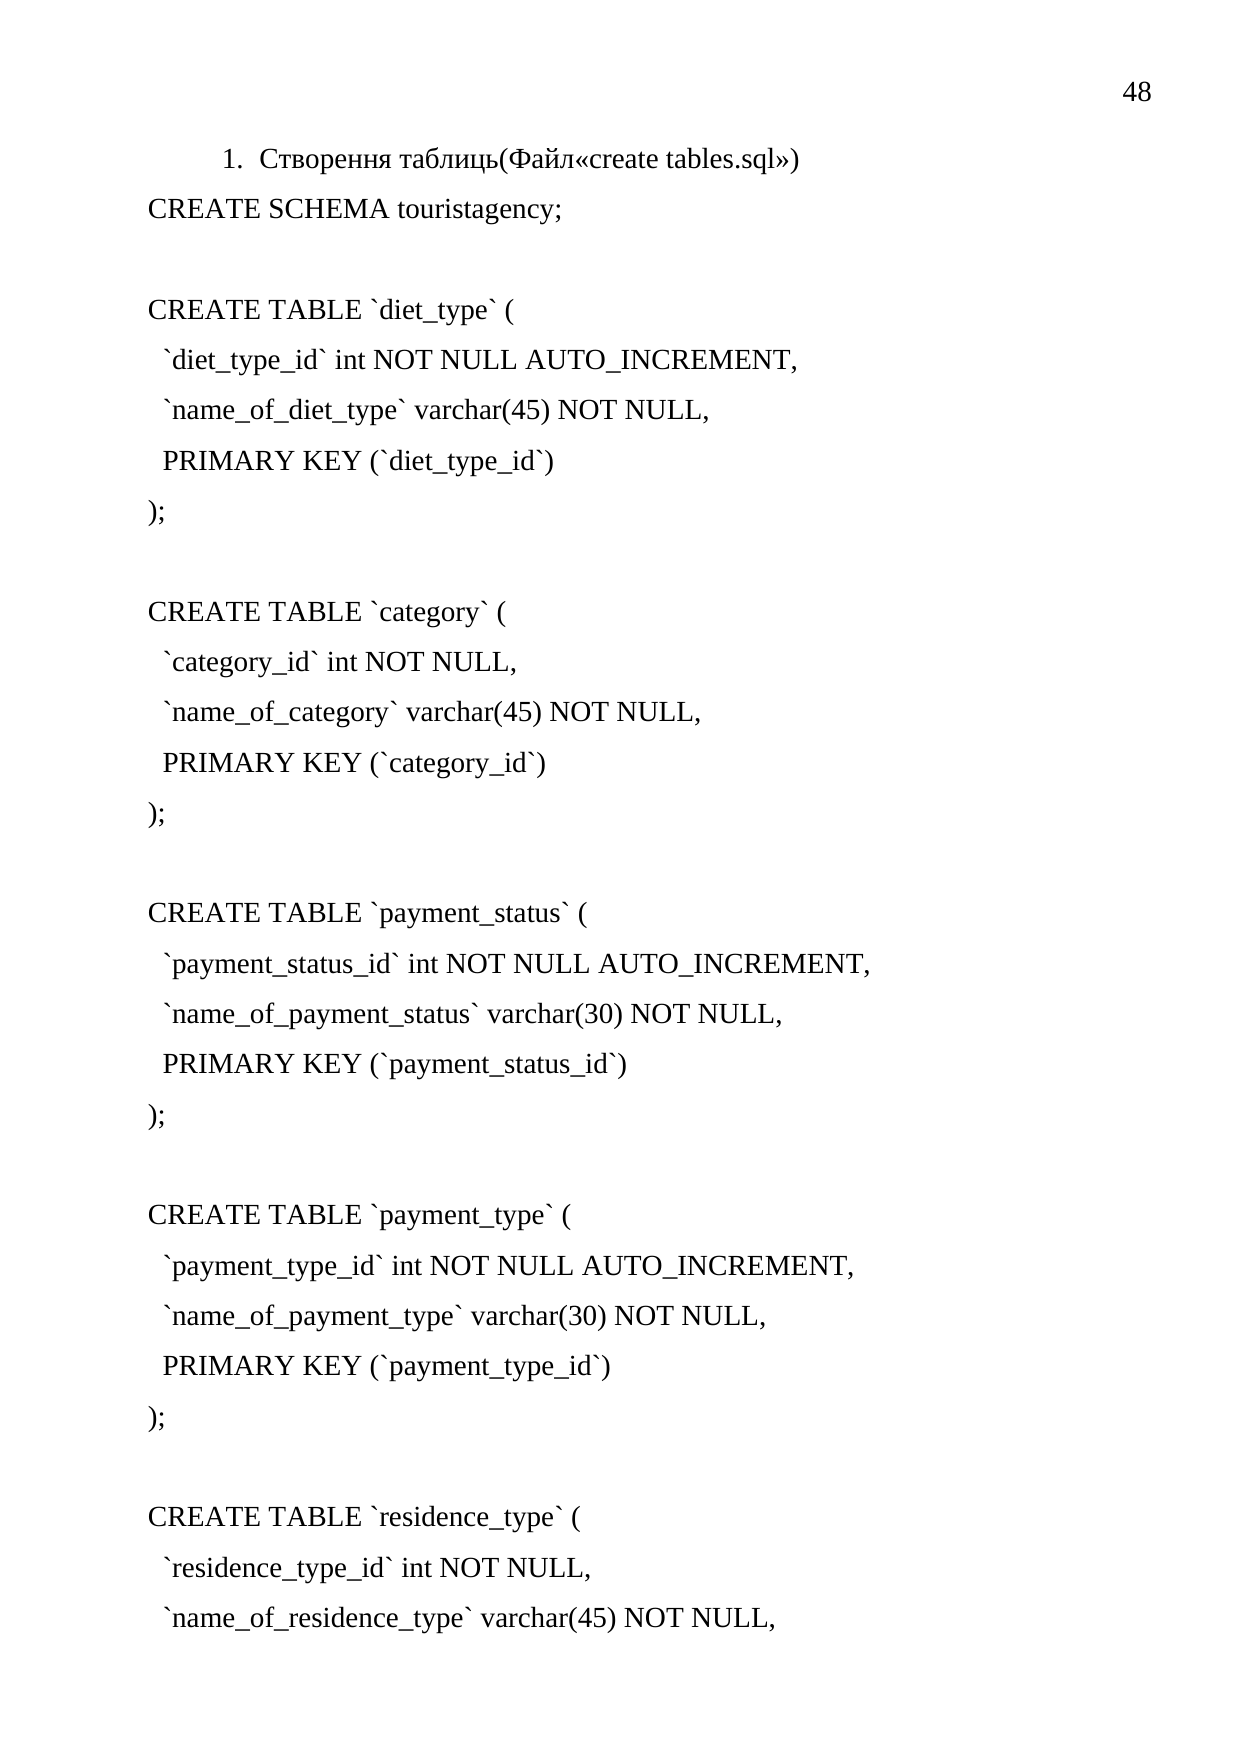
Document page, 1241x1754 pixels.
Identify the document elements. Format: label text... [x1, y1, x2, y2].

text CREATE TABLE `payment_status` ( [148, 896, 1152, 929]
text ); [148, 795, 1152, 828]
text `payment_type_id` int NOT NULL AUTO_INCREMENT, [148, 1248, 1152, 1281]
text PRIMARY KEY (`category_id`) [148, 745, 1152, 778]
text `name_of_payment_status` varchar(30) NOT NULL, [148, 996, 1152, 1030]
text `payment_status_id` int NOT NULL AUTO_INCREMENT, [148, 946, 1152, 979]
text CREATE TABLE `payment_type` ( [148, 1197, 1152, 1231]
text PRIMARY KEY (`diet_type_id`) [148, 443, 1152, 476]
text `category_id` int NOT NULL, [148, 644, 1152, 678]
text CREATE TABLE `residence_type` ( [148, 1499, 1152, 1533]
text `name_of_payment_type` varchar(30) NOT NULL, [148, 1298, 1152, 1332]
text PRIMARY KEY (`payment_status_id`) [148, 1047, 1152, 1080]
text CREATE TABLE `category` ( [148, 594, 1152, 627]
text ); [148, 1399, 1152, 1432]
text `name_of_category` varchar(45) NOT NULL, [148, 694, 1152, 728]
text PRIMARY KEY (`payment_type_id`) [148, 1348, 1152, 1382]
text ); [148, 1097, 1152, 1130]
list Створення таблиць(Файл«create tables.sql») [222, 141, 1152, 174]
text `name_of_residence_type` varchar(45) NOT NULL, [148, 1600, 1152, 1633]
text `residence_type_id` int NOT NULL, [148, 1550, 1152, 1583]
text `diet_type_id` int NOT NULL AUTO_INCREMENT, [148, 342, 1152, 376]
text CREATE TABLE `diet_type` ( [148, 292, 1152, 325]
text ); [148, 493, 1152, 527]
text `name_of_diet_type` varchar(45) NOT NULL, [148, 392, 1152, 426]
text CREATE SCHEMA touristagency; [148, 191, 1152, 225]
